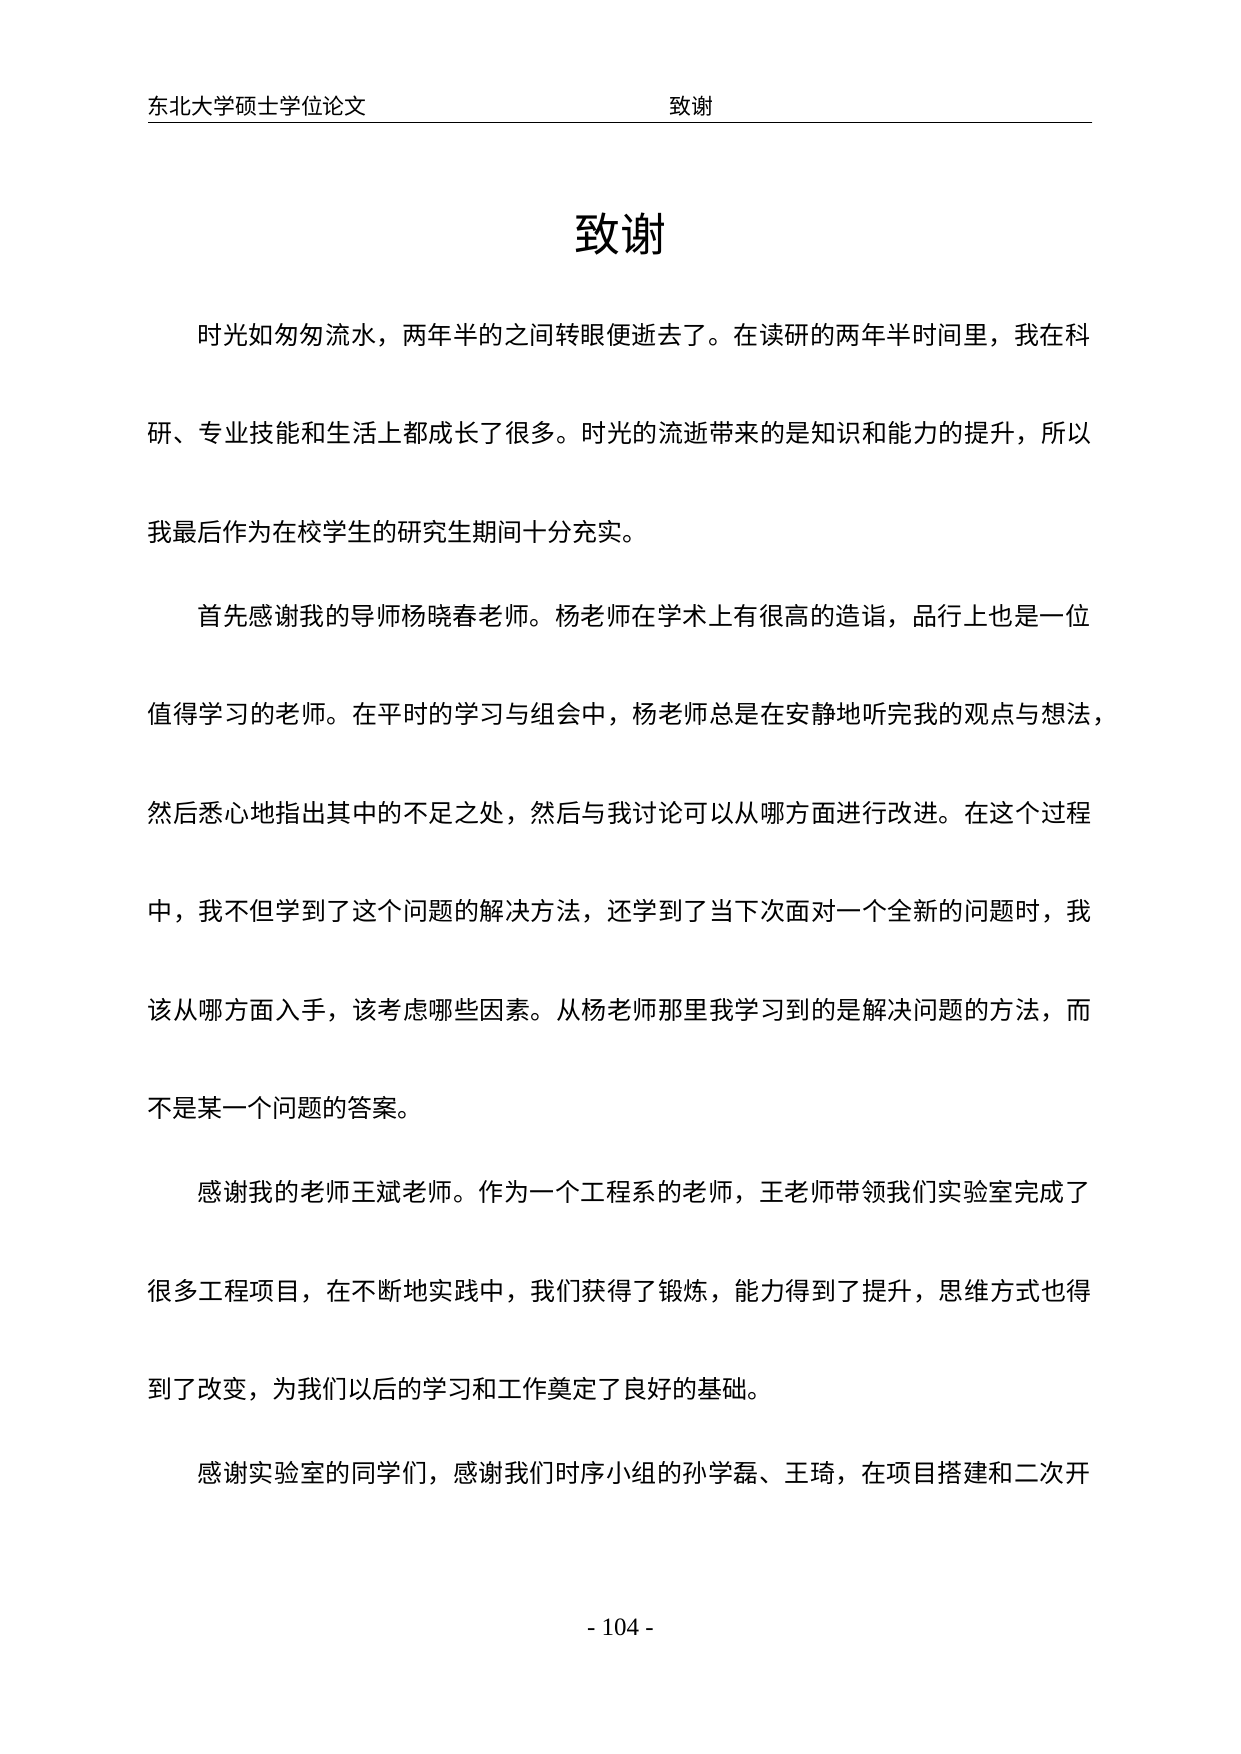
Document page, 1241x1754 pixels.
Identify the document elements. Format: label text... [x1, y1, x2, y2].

text 时光如匆匆流水，两年半的之间转眼便逝去了。在读研的两年半时间里，我在科研、专业技能和生活上都成长了很多。时光的流逝带来的是知识和能力的提升，所以我最后作为在校学生的研究生期间十分充实。 [148, 300, 1092, 564]
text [148, 1438, 1092, 1506]
subtitle 致谢 [148, 198, 1092, 266]
text 感谢我的老师王斌老师。作为一个工程系的老师，王老师带领我们实验室完成了很多工程项目，在不断地实践中，我们获得了锻炼，能力得到了提升，思维方式也得到了改变，为我们以后的学习和工作奠定了良好的基础。 [148, 1157, 1092, 1422]
text 首先感谢我的导师杨晓春老师。杨老师在学术上有很高的造诣，品行上也是一位值得学习的老师。在平时的学习与组会中，杨老师总是在安静地听完我的观点与想法，然后悉心地指出其中的不足之处，然后与我讨论可以从哪方面进行改进。在这个过程中，我不但学到了这个问题的解决方法，还学到了当下次面对一个全新的问题时，我该从哪方面入手，该考虑哪些因素。从杨老师那里我学习到的是解决问题的方法，而不是某一个问题的答案。 [148, 581, 1092, 1141]
